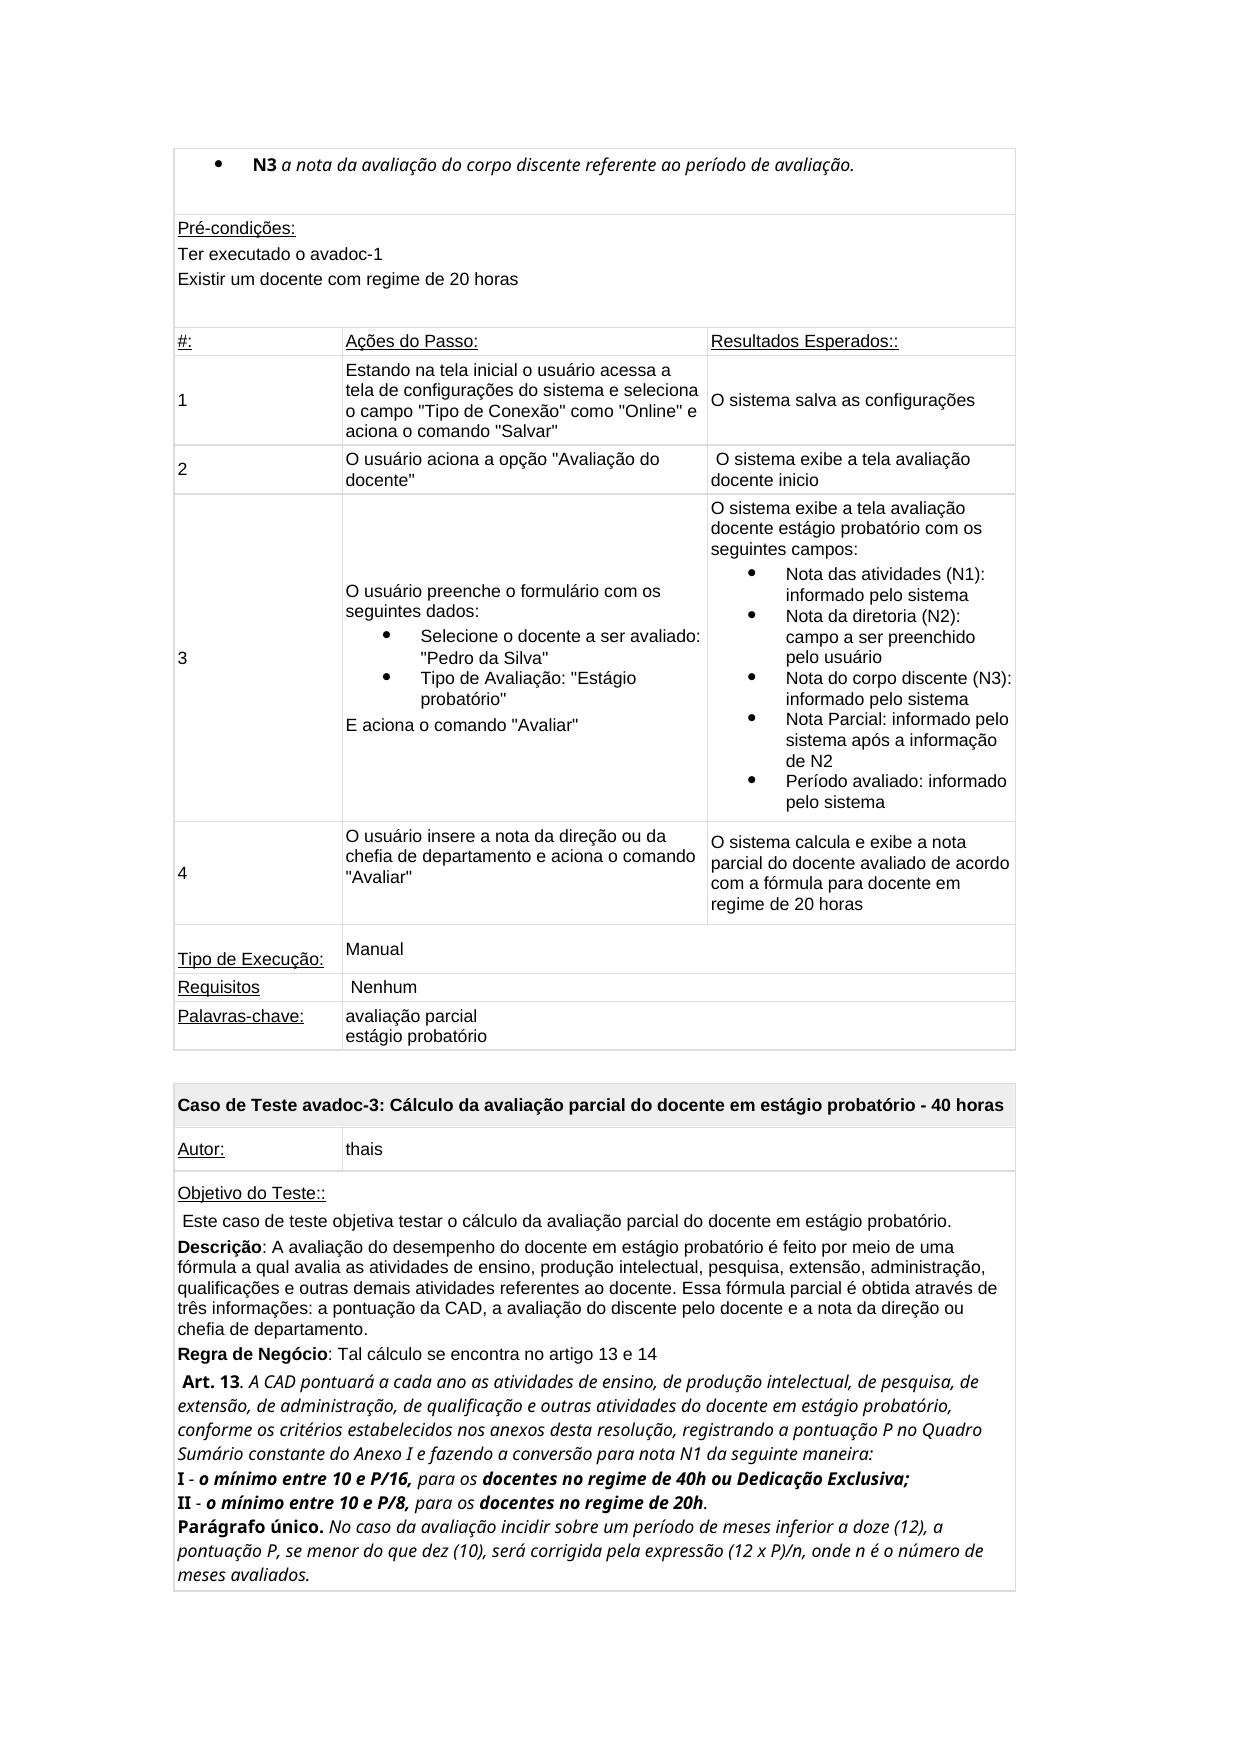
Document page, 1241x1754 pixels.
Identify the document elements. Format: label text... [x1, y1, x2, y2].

table_cell 1 [175, 356, 342, 444]
table_cell #: [175, 328, 342, 355]
table_cell 2 [175, 446, 342, 493]
table_cell O usuário insere a nota da direção ou da chefia de departamento e aciona o comando "Avaliar" [343, 822, 707, 924]
table_cell 4 [175, 822, 342, 924]
table_cell thais [343, 1128, 1015, 1170]
table_cell Ações do Passo: [343, 328, 707, 355]
table_cell O sistema calcula e exibe a nota parcial do docente avaliado de acordo com a fórmula para docente em regime de 20 horas [708, 822, 1015, 924]
table_cell Resultados Esperados:: [708, 328, 1015, 355]
table_cell avaliação parcial estágio probatório [343, 1002, 1015, 1049]
table_cell Pré-condições: Ter executado o avadoc-1 Existir um docente com regime de 20 horas [175, 215, 1015, 327]
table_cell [175, 1172, 1015, 1590]
table_cell Estando na tela inicial o usuário acessa a tela de configurações do sistema e seleciona o campo "Tipo de Conexão" como "Online" e aciona o comando "Salvar" [343, 356, 707, 444]
table_cell 3 [175, 495, 342, 821]
table_cell O usuário preenche o formulário com os seguintes dados: Selecione o docente a ser avaliado: "Pedro da Silva" Tipo de Avaliação: "Estágio probatório" E aciona o comando "Avaliar" [343, 495, 707, 821]
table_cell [175, 149, 1015, 213]
table_cell Manual [343, 925, 1015, 972]
table_cell Autor: [175, 1128, 342, 1170]
table_cell O sistema exibe a tela avaliação docente inicio [708, 446, 1015, 493]
table_cell O sistema salva as configurações [708, 356, 1015, 444]
table_cell Tipo de Execução: [175, 925, 342, 972]
table_header Caso de Teste avadoc-3: Cálculo da avaliação parcial do docente em estágio probatório - 40 horas [175, 1084, 1015, 1126]
table_cell Requisitos [175, 974, 342, 1001]
table_cell O usuário aciona a opção "Avaliação do docente" [343, 446, 707, 493]
table_cell O sistema exibe a tela avaliação docente estágio probatório com os seguintes campos: Nota das atividades (N1): informado pelo sistema Nota da diretoria (N2): campo a ser preenchido pelo usuário Nota do corpo discente (N3): informado pelo sistema Nota Parcial: informado pelo sistema após a informação de N2 Período avaliado: informado pelo sistema [708, 495, 1015, 821]
table_cell Palavras-chave: [175, 1002, 342, 1049]
table_cell Nenhum [343, 974, 1015, 1001]
